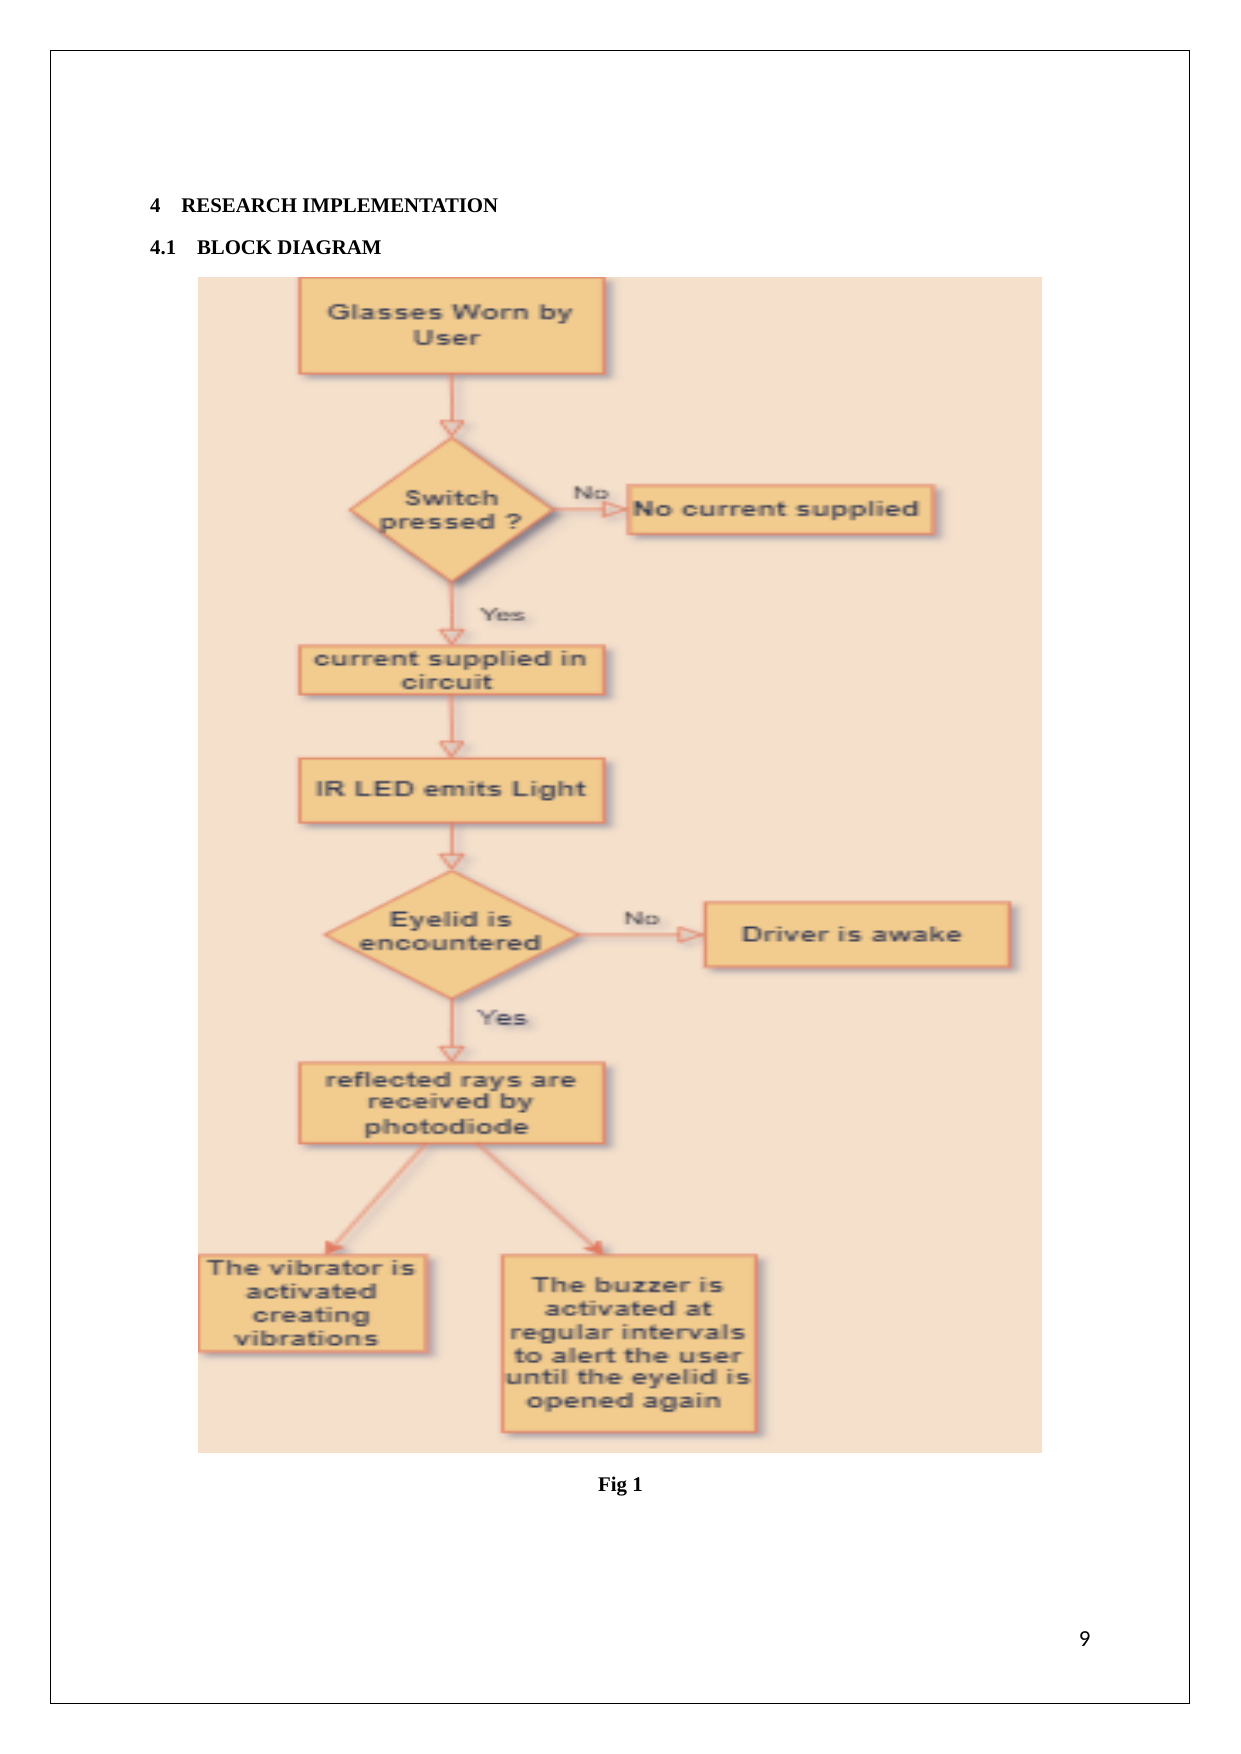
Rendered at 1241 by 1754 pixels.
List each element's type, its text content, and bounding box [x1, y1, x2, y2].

text Fig 1 [150, 1472, 1090, 1496]
text 4 RESEARCH IMPLEMENTATION [150, 193, 1090, 217]
text 4.1 BLOCK DIAGRAM [150, 235, 1090, 259]
picture [198, 277, 1043, 1453]
